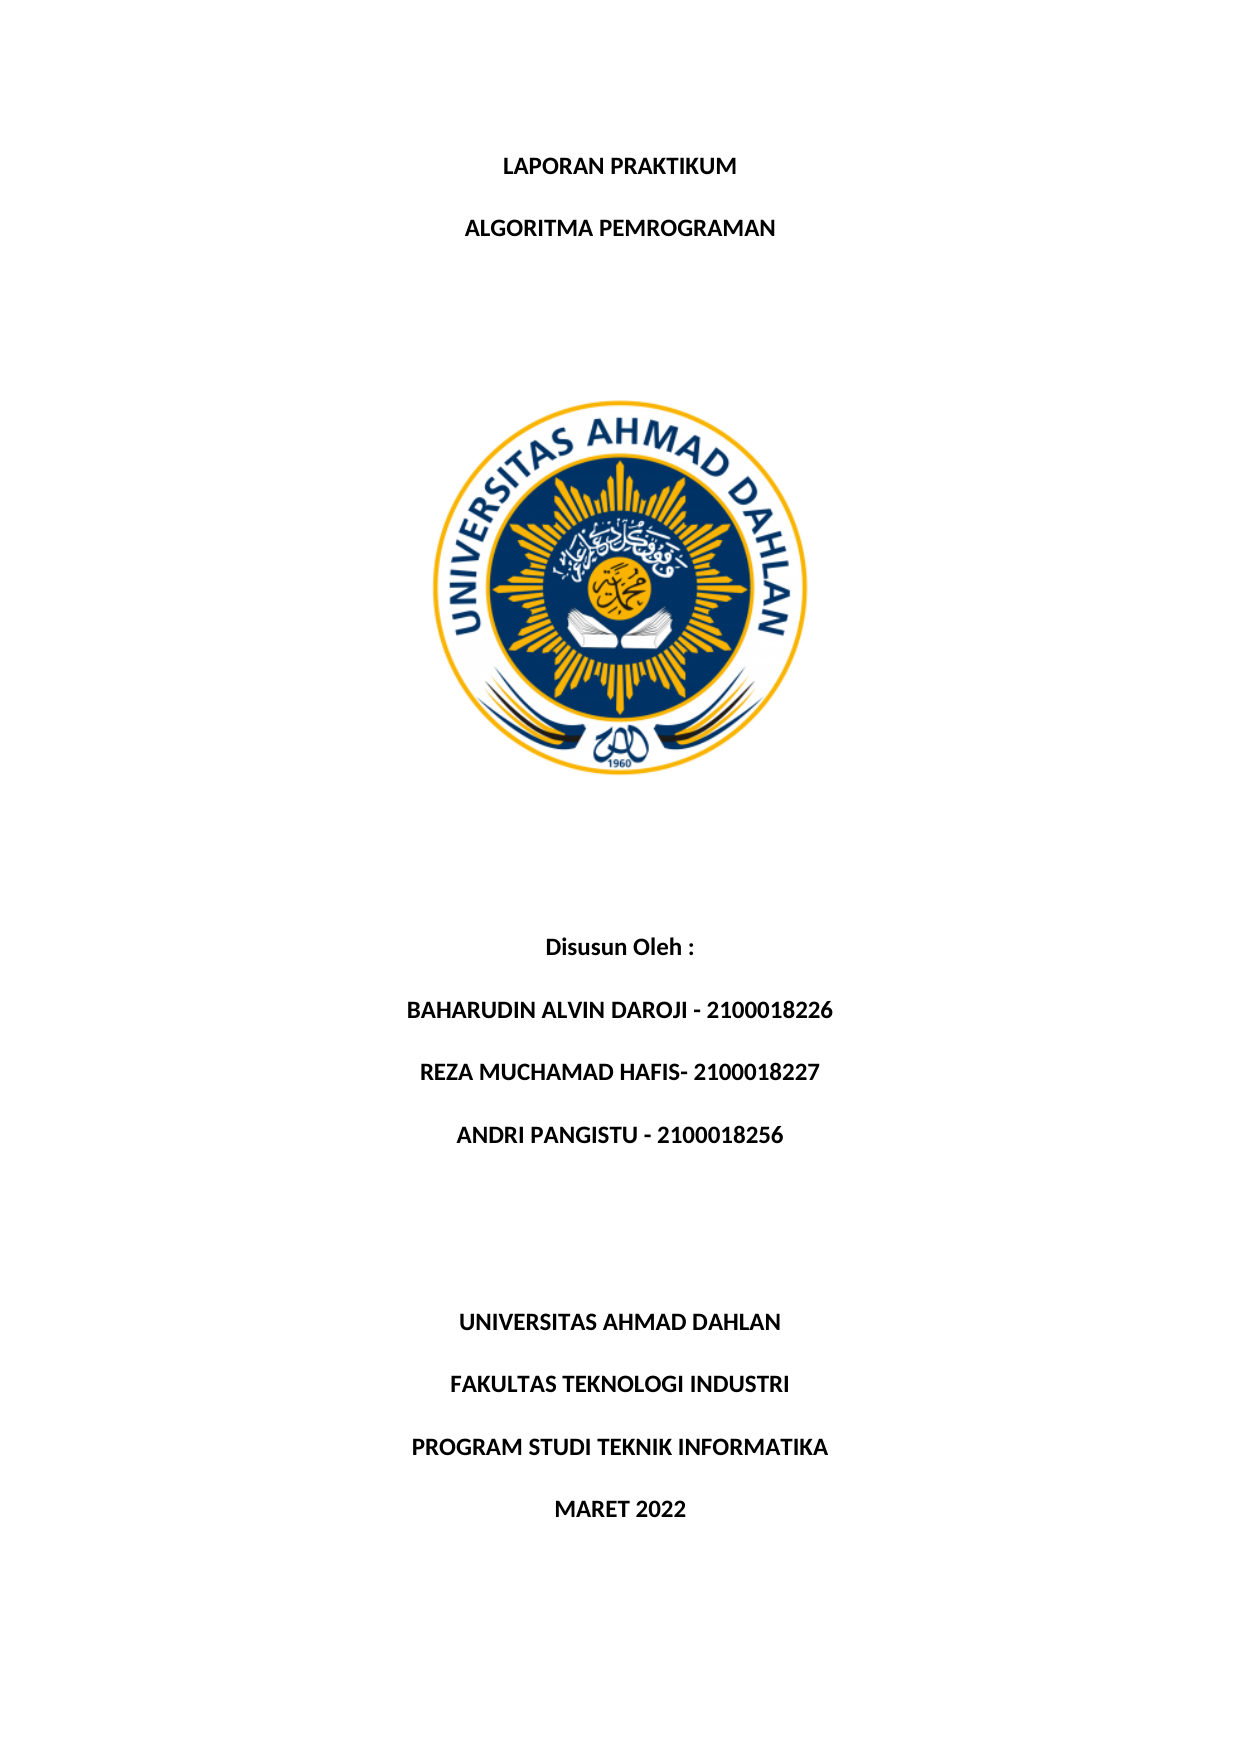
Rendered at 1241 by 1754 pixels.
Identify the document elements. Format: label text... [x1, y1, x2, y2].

text MARET 2022 [150, 1493, 1090, 1524]
text Disusun Oleh : [150, 932, 1090, 962]
text FAKULTAS TEKNOLOGI INDUSTRI [150, 1368, 1090, 1399]
text PROGRAM STUDI TEKNIK INFORMATIKA [150, 1431, 1090, 1461]
text REZA MUCHAMAD HAFIS- 2100018227 [150, 1056, 1090, 1087]
picture [431, 399, 809, 777]
text UNIVERSITAS AHMAD DAHLAN [150, 1306, 1090, 1336]
text ALGORITMA PEMROGRAMAN [150, 212, 1090, 243]
text LAPORAN PRAKTIKUM [150, 150, 1090, 181]
text BAHARUDIN ALVIN DAROJI - 2100018226 [150, 994, 1090, 1024]
text ANDRI PANGISTU - 2100018256 [150, 1119, 1090, 1149]
